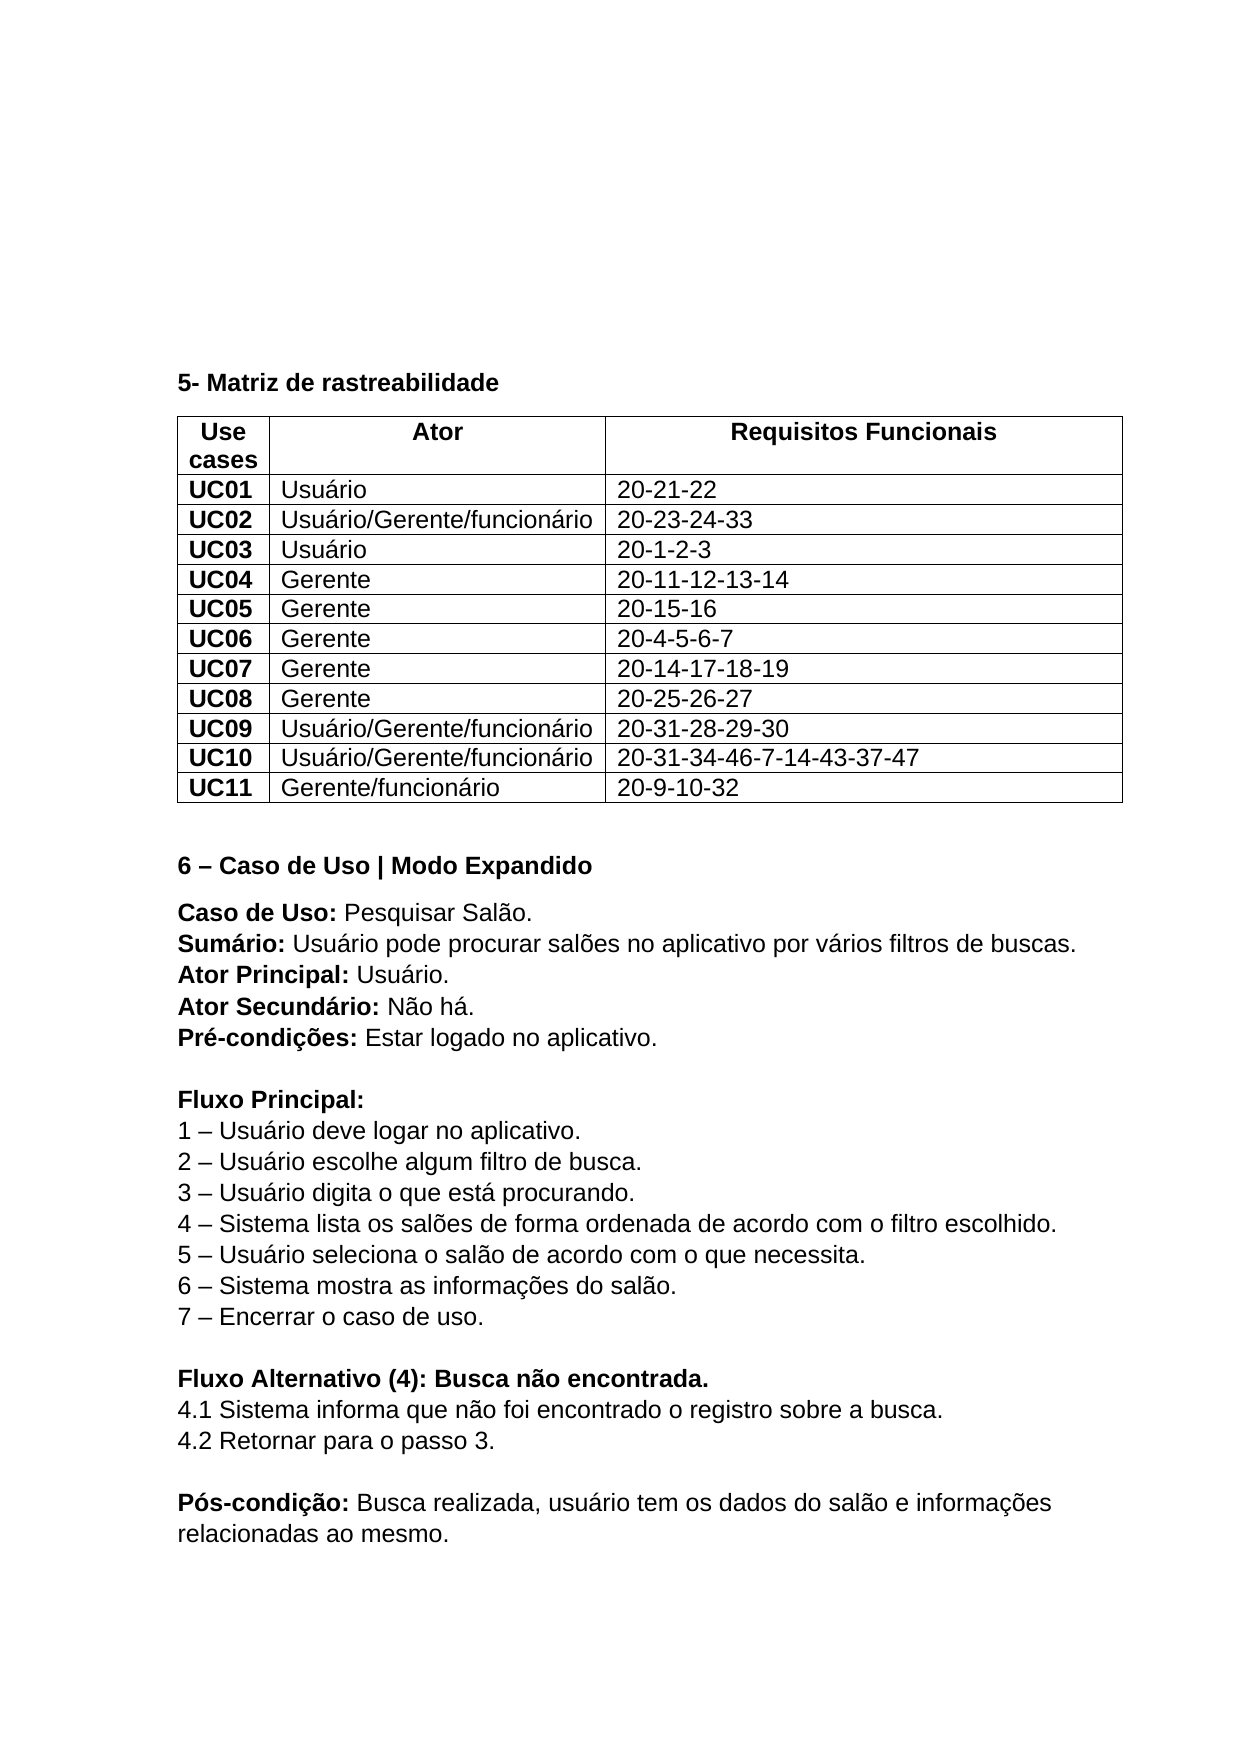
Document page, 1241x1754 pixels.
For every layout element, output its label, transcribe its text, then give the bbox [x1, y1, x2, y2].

table_cell 20-1-2-3 [606, 535, 1122, 564]
table_cell UC09 [178, 714, 269, 742]
table_cell UC08 [178, 684, 269, 713]
table_header Ator [270, 417, 605, 474]
text 6 – Caso de Uso | Modo Expandido [177, 851, 1211, 879]
text 4.2 Retornar para o passo 3. [177, 1426, 1122, 1455]
table_cell 20-15-16 [606, 595, 1122, 623]
table_cell 20-11-12-13-14 [606, 565, 1122, 593]
text 2 – Usuário escolhe algum filtro de busca. [177, 1147, 1122, 1176]
table_cell Gerente [270, 684, 605, 713]
table_cell UC10 [178, 744, 269, 772]
table_cell Gerente/funcionário [270, 773, 605, 802]
table_cell UC04 [178, 565, 269, 593]
table_cell Usuário/Gerente/funcionário [270, 714, 605, 742]
text Pré-condições: Estar logado no aplicativo. [177, 1023, 1122, 1051]
table_cell UC02 [178, 505, 269, 534]
table_cell UC07 [178, 654, 269, 683]
table_cell Usuário/Gerente/funcionário [270, 744, 605, 772]
text Fluxo Principal: [177, 1085, 1122, 1113]
text Ator Principal: Usuário. [177, 961, 1122, 989]
text 4 – Sistema lista os salões de forma ordenada de acordo com o filtro escolhido. [177, 1209, 1122, 1238]
table_cell 20-9-10-32 [606, 773, 1122, 802]
table_cell 20-31-28-29-30 [606, 714, 1122, 742]
table_cell 20-14-17-18-19 [606, 654, 1122, 683]
table_cell Gerente [270, 595, 605, 623]
table_cell UC01 [178, 475, 269, 504]
table_cell 20-4-5-6-7 [606, 624, 1122, 653]
text Caso de Uso: Pesquisar Salão. [177, 898, 1122, 927]
table_cell 20-31-34-46-7-14-43-37-47 [606, 744, 1122, 772]
table_cell 20-21-22 [606, 475, 1122, 504]
table_cell Usuário/Gerente/funcionário [270, 505, 605, 534]
table_cell UC05 [178, 595, 269, 623]
table_cell UC11 [178, 773, 269, 802]
table_cell 20-25-26-27 [606, 684, 1122, 713]
table_cell UC03 [178, 535, 269, 564]
text Fluxo Alternativo (4): Busca não encontrada. [177, 1364, 1122, 1393]
table_header Use cases [178, 417, 269, 474]
text 3 – Usuário digita o que está procurando. [177, 1178, 1122, 1207]
table_cell Usuário [270, 475, 605, 504]
text 7 – Encerrar o caso de uso. [177, 1302, 1122, 1331]
table_cell Usuário [270, 535, 605, 564]
text 6 – Sistema mostra as informações do salão. [177, 1271, 1122, 1300]
table_cell UC06 [178, 624, 269, 653]
text 5- Matriz de rastreabilidade [177, 368, 1211, 397]
table_header Requisitos Funcionais [606, 417, 1122, 474]
table_cell 20-23-24-33 [606, 505, 1122, 534]
text 4.1 Sistema informa que não foi encontrado o registro sobre a busca. [177, 1395, 1122, 1424]
text 1 – Usuário deve logar no aplicativo. [177, 1116, 1122, 1144]
text Pós-condição: Busca realizada, usuário tem os dados do salão e informações relacionadas ao mesmo. [177, 1488, 1122, 1548]
table_cell Gerente [270, 565, 605, 593]
text Sumário: Usuário pode procurar salões no aplicativo por vários filtros de buscas. [177, 929, 1122, 958]
text 5 – Usuário seleciona o salão de acordo com o que necessita. [177, 1240, 1122, 1269]
table_cell Gerente [270, 654, 605, 683]
table_cell Gerente [270, 624, 605, 653]
text Ator Secundário: Não há. [177, 992, 1122, 1020]
